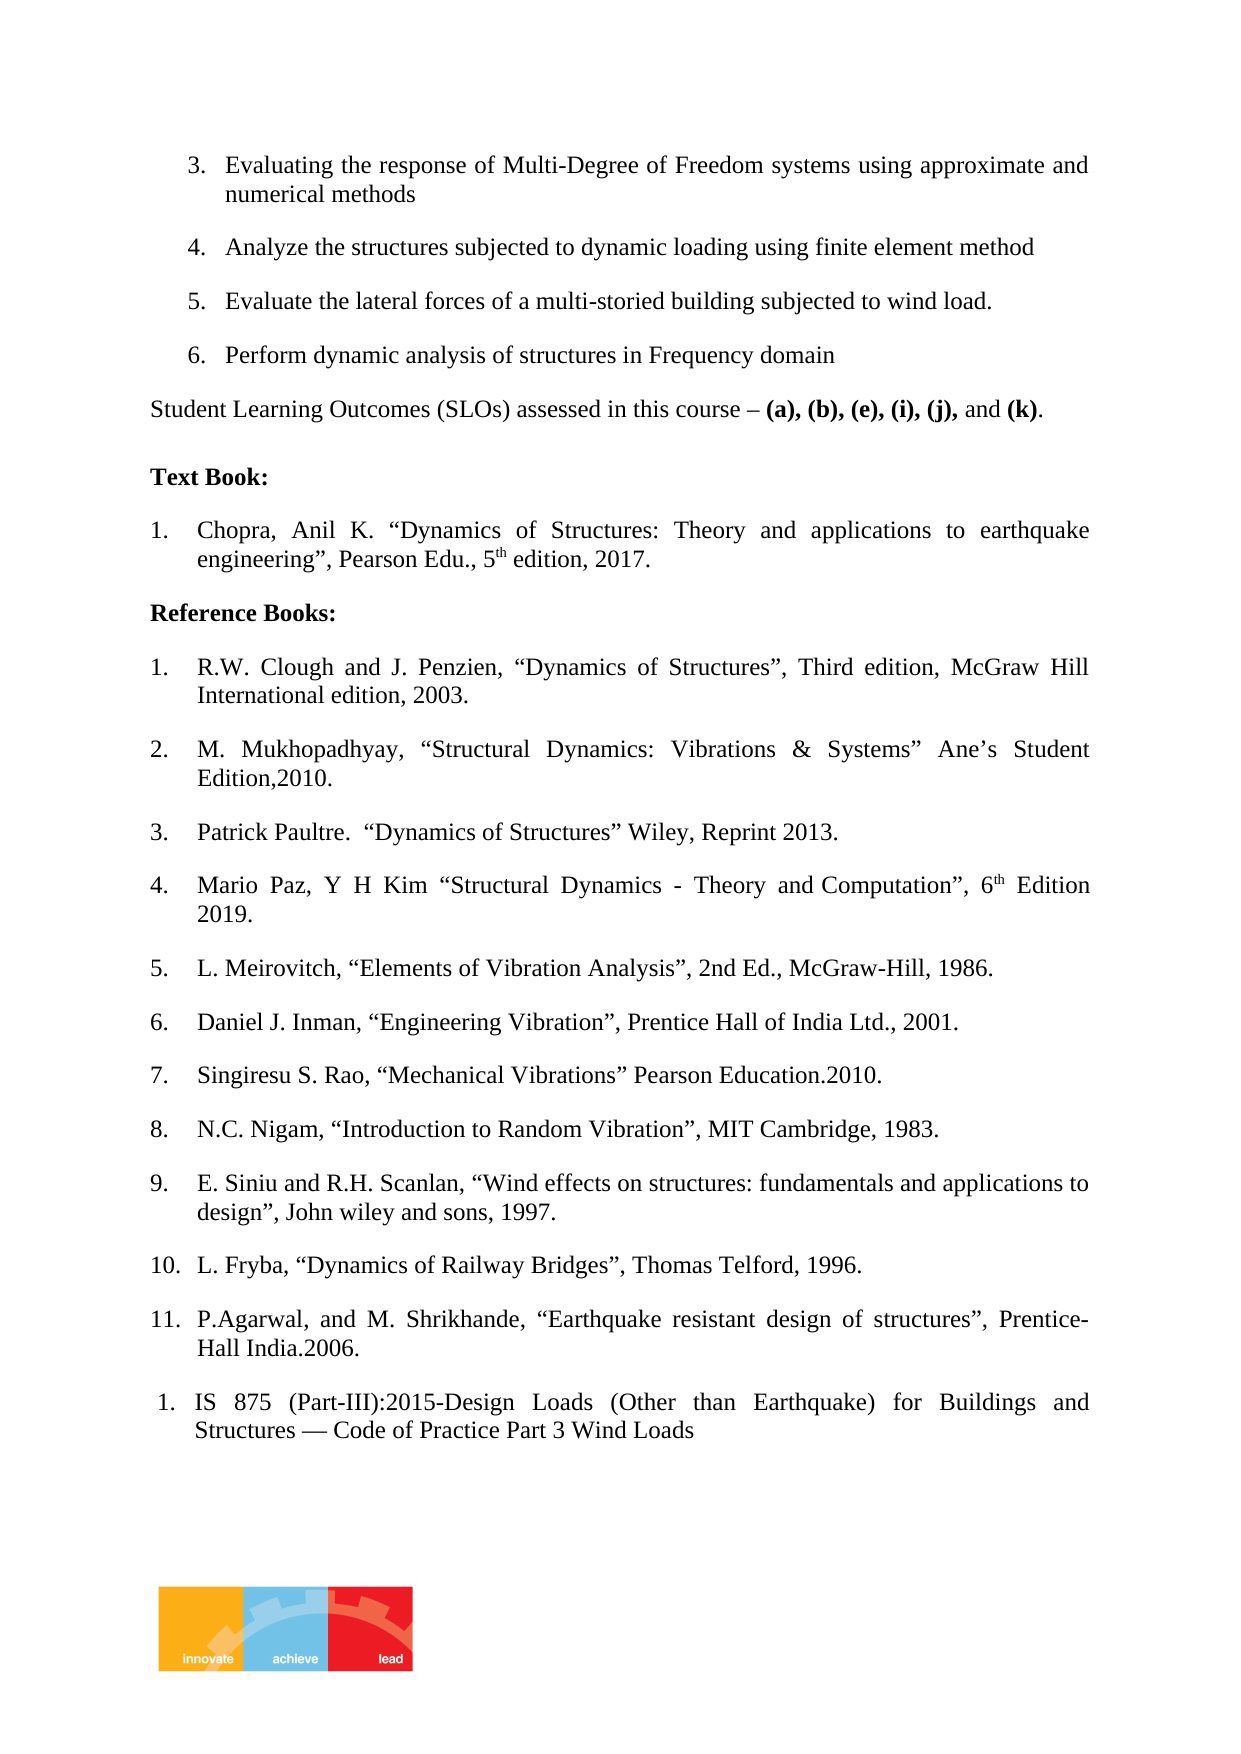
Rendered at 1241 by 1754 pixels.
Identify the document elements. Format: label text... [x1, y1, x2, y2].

text Student Learning Outcomes (SLOs) assessed in this course – (a), (b), (e), (i), (j), and (k). [150, 394, 1090, 422]
picture [150, 1579, 421, 1679]
text Reference Books: [150, 598, 1090, 627]
list L. Fryba, “Dynamics of Railway Bridges”, Thomas Telford, 1996. [150, 1251, 1090, 1279]
list L. Meirovitch, “Elements of Vibration Analysis”, 2nd Ed., McGraw-Hill, 1986. [150, 953, 1090, 982]
list N.C. Nigam, “Introduction to Random Vibration”, MIT Cambridge, 1983. [150, 1114, 1090, 1143]
list Perform dynamic analysis of structures in Frequency domain [187, 340, 1090, 369]
text Text Book: [150, 462, 1090, 491]
list Evaluate the lateral forces of a multi-storied building subjected to wind load. [187, 286, 1090, 315]
list Chopra, Anil K. “Dynamics of Structures: Theory and applications to earthquake engineering”, Pearson Edu., 5th edition, 2017. [150, 516, 1090, 573]
list Evaluating the response of Multi-Degree of Freedom systems using approximate and numerical methods [187, 150, 1090, 207]
list Patrick Paultre. “Dynamics of Structures” Wiley, Reprint 2013. [150, 817, 1090, 846]
list M. Mukhopadhyay, “Structural Dynamics: Vibrations & Systems” Ane’s Student Edition,2010. [150, 734, 1090, 792]
list Daniel J. Inman, “Engineering Vibration”, Prentice Hall of India Ltd., 2001. [150, 1007, 1090, 1036]
list Singiresu S. Rao, “Mechanical Vibrations” Pearson Education.2010. [150, 1061, 1090, 1089]
list E. Siniu and R.H. Scanlan, “Wind effects on structures: fundamentals and applications to design”, John wiley and sons, 1997. [150, 1168, 1090, 1226]
list Analyze the structures subjected to dynamic loading using finite element method [187, 232, 1090, 261]
list R.W. Clough and J. Penzien, “Dynamics of Structures”, Third edition, McGraw Hill International edition, 2003. [150, 652, 1090, 709]
list Mario Paz, Y H Kim “Structural Dynamics - Theory and Computation”, 6th Edition 2019. [150, 871, 1090, 928]
list IS 875 (Part-III):2015-Design Loads (Other than Earthquake) for Buildings and Structures — Code of Practice Part 3 Wind Loads [157, 1387, 1090, 1444]
list P.Agarwal, and M. Shrikhande, “Earthquake resistant design of structures”, Prentice-Hall India.2006. [150, 1304, 1090, 1362]
